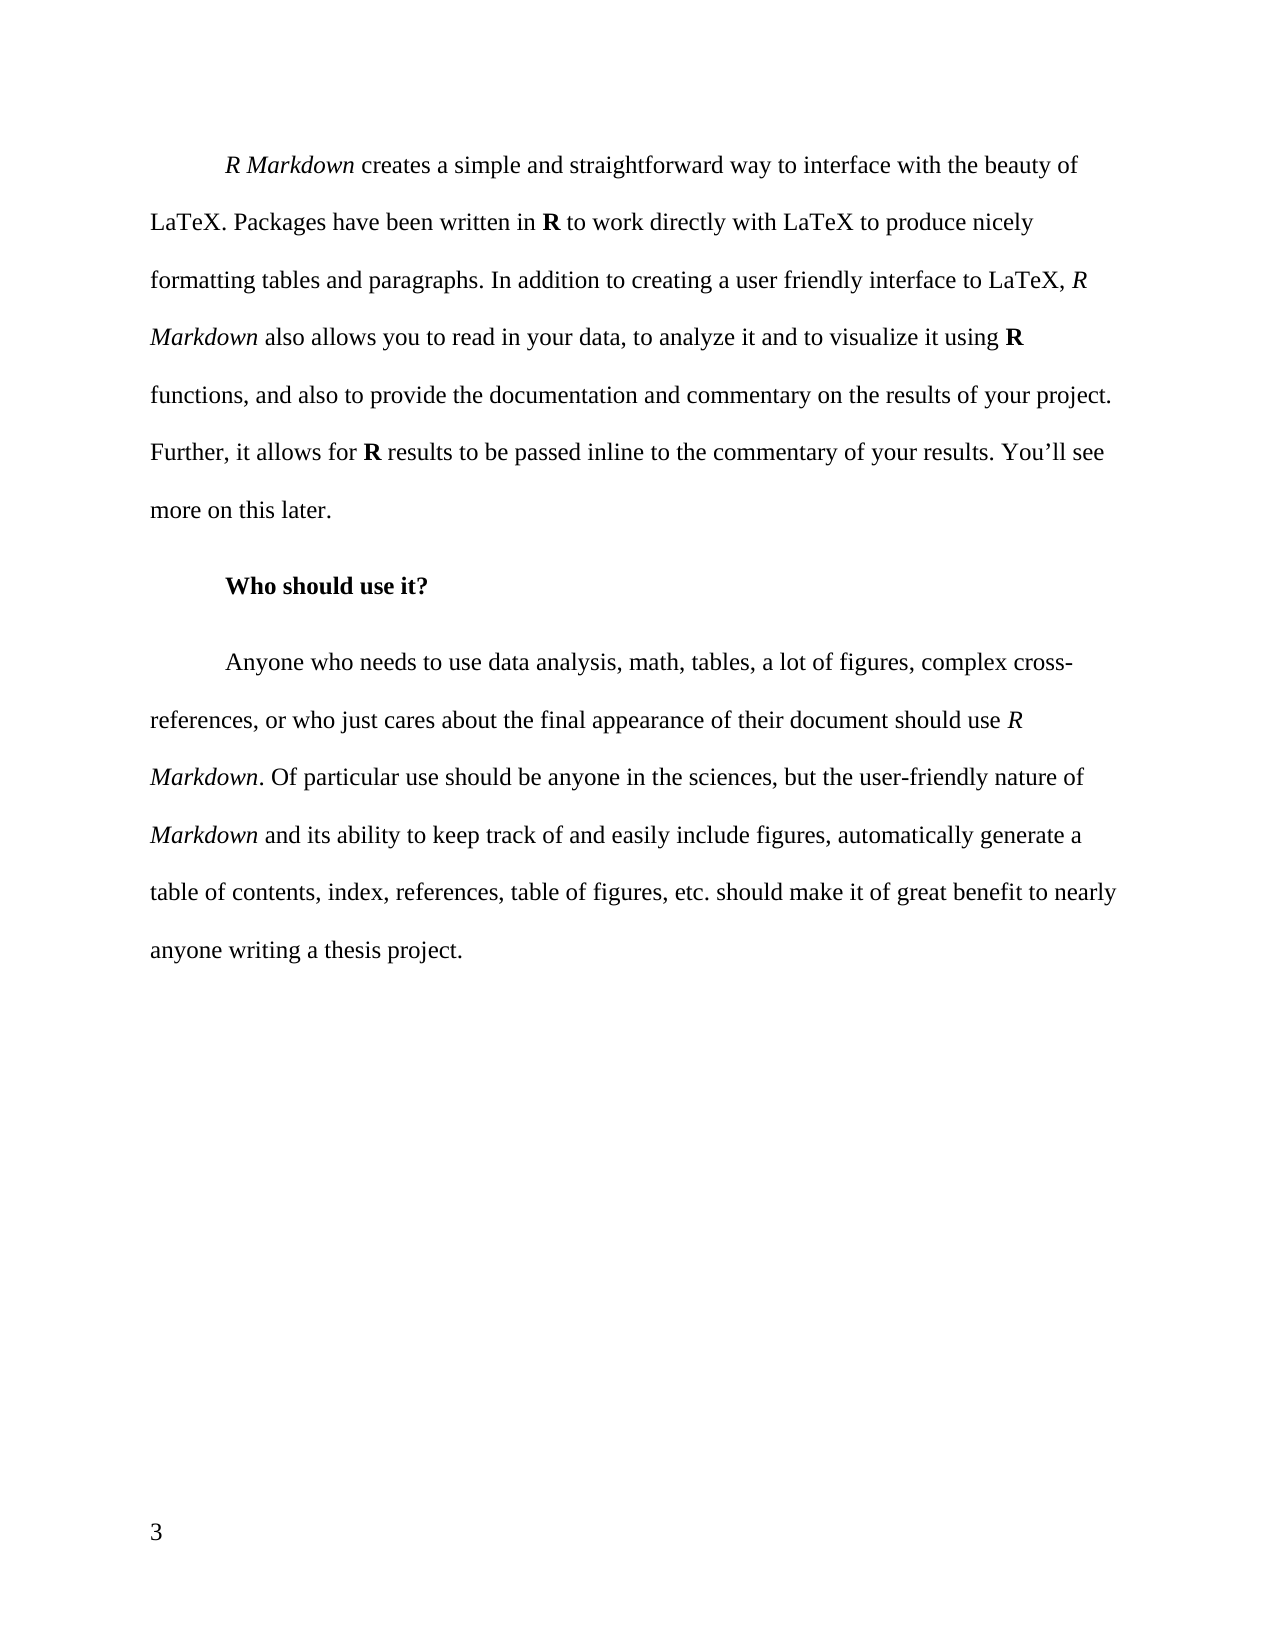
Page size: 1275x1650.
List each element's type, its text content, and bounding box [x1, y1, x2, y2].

text Who should use it? [150, 571, 1125, 600]
text R Markdown creates a simple and straightforward way to interface with the beauty of LaTeX. Packages have been written in R to work directly with LaTeX to produce nicely formatting tables and paragraphs. In addition to creating a user friendly interface to LaTeX, R Markdown also allows you to read in your data, to analyze it and to visualize it using R functions, and also to provide the documentation and commentary on the results of your project. Further, it allows for R results to be passed inline to the commentary of your results. You’ll see more on this later. [150, 150, 1125, 524]
text Anyone who needs to use data analysis, math, tables, a lot of figures, complex cross-references, or who just cares about the final appearance of their document should use R Markdown. Of particular use should be anyone in the sciences, but the user-friendly nature of Markdown and its ability to keep track of and easily include figures, automatically generate a table of contents, index, references, table of figures, etc. should make it of great benefit to nearly anyone writing a thesis project. [150, 647, 1125, 964]
